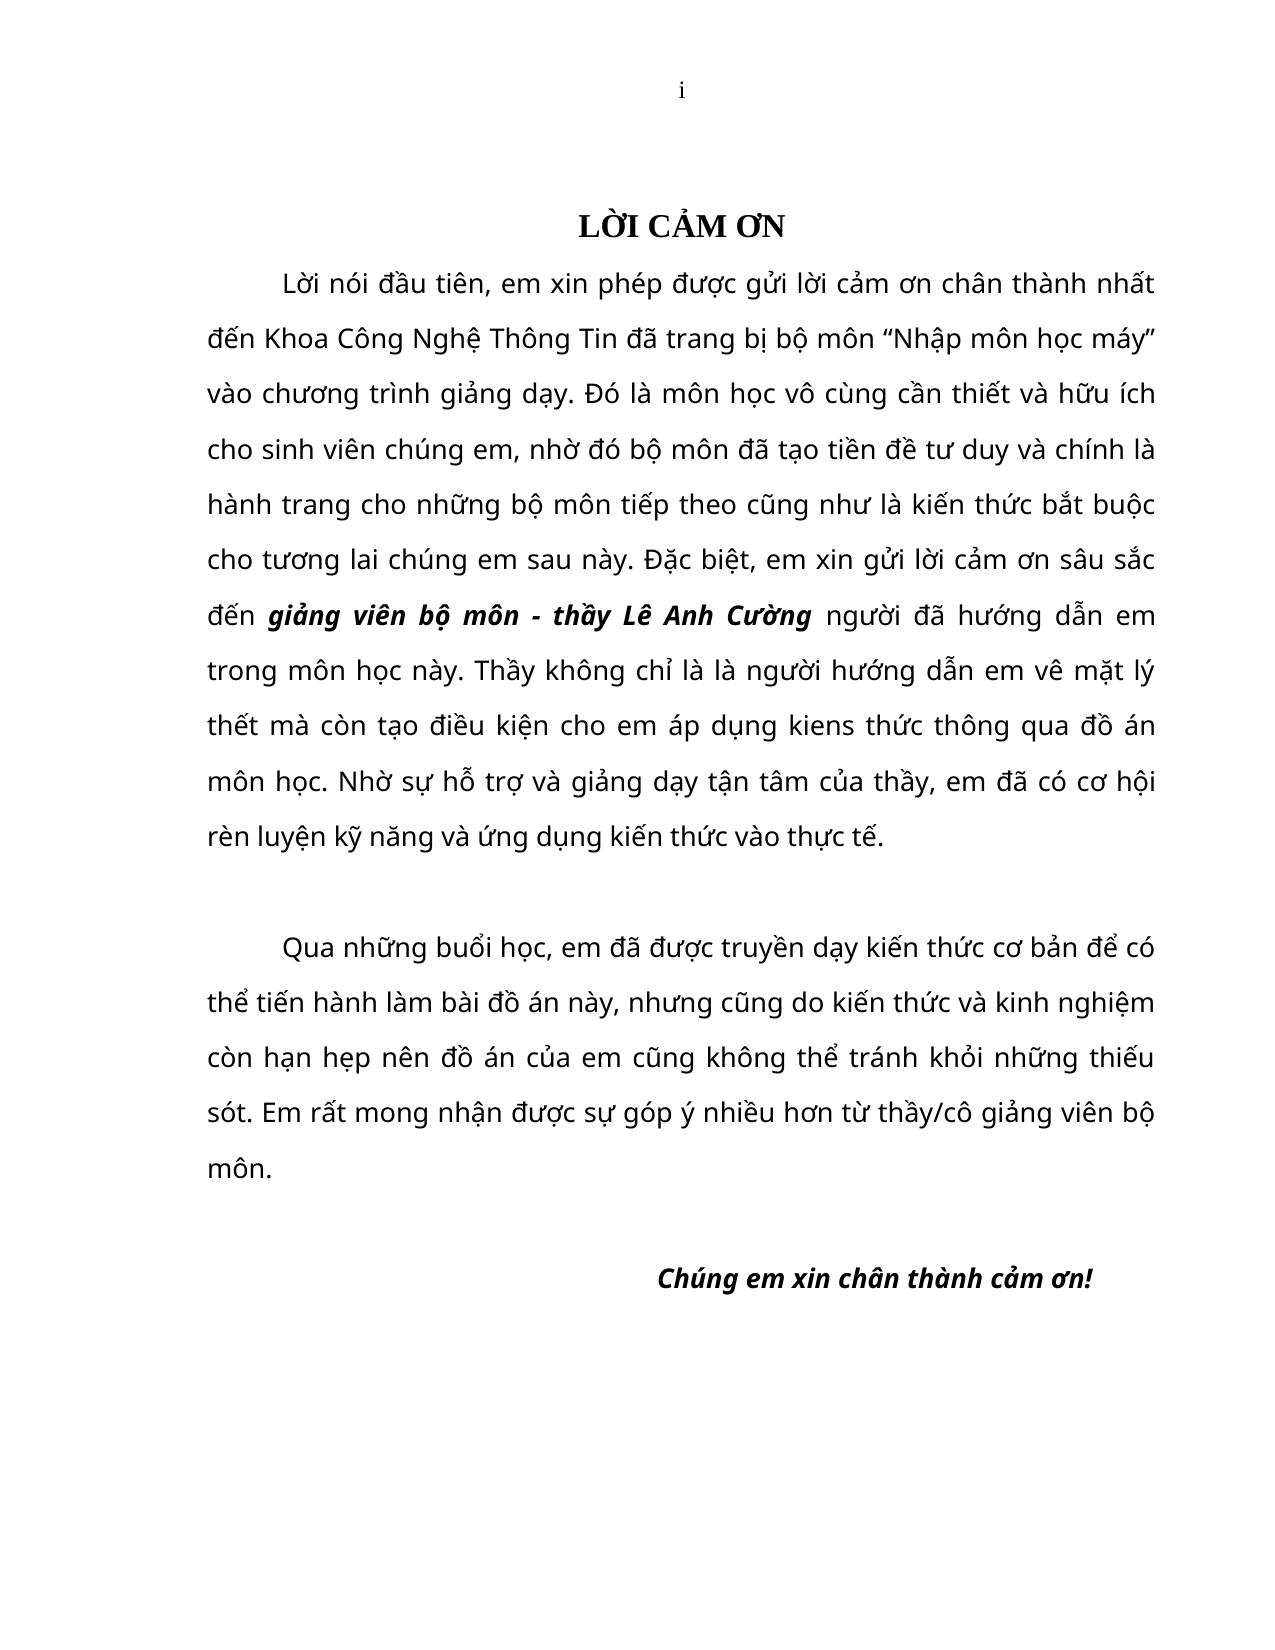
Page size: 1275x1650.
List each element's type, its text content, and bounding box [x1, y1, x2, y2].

text Lời nói đầu tiên, em xin phép được gửi lời cảm ơn chân thành nhất đến Khoa Công Nghệ Thông Tin đã trang bị bộ môn “Nhập môn học máy” vào chương trình giảng dạy. Đó là môn học vô cùng cần thiết và hữu ích cho sinh viên chúng em, nhờ đó bộ môn đã tạo tiền đề tư duy và chính là hành trang cho những bộ môn tiếp theo cũng như là kiến thức bắt buộc cho tương lai chúng em sau này. Đặc biệt, em xin gửi lời cảm ơn sâu sắc đến giảng viên bộ môn - thầy Lê Anh Cường người đã hướng dẫn em trong môn học này. Thầy không chỉ là là người hướng dẫn em vê mặt lý thết mà còn tạo điều kiện cho em áp dụng kiens thức thông qua đồ án môn học. Nhờ sự hỗ trợ và giảng dạy tận tâm của thầy, em đã có cơ hội rèn luyện kỹ năng và ứng dụng kiến thức vào thực tế. [207, 264, 1157, 854]
text LỜI CẢM ƠN [207, 207, 1157, 245]
text Chúng em xin chân thành cảm ơn! [582, 1260, 1157, 1297]
text Qua những buổi học, em đã được truyền dạy kiến thức cơ bản để có thể tiến hành làm bài đồ án này, nhưng cũng do kiến thức và kinh nghiệm còn hạn hẹp nên đồ án của em cũng không thể tránh khỏi những thiếu sót. Em rất mong nhận được sự góp ý nhiều hơn từ thầy/cô giảng viên bộ môn. [207, 928, 1157, 1186]
